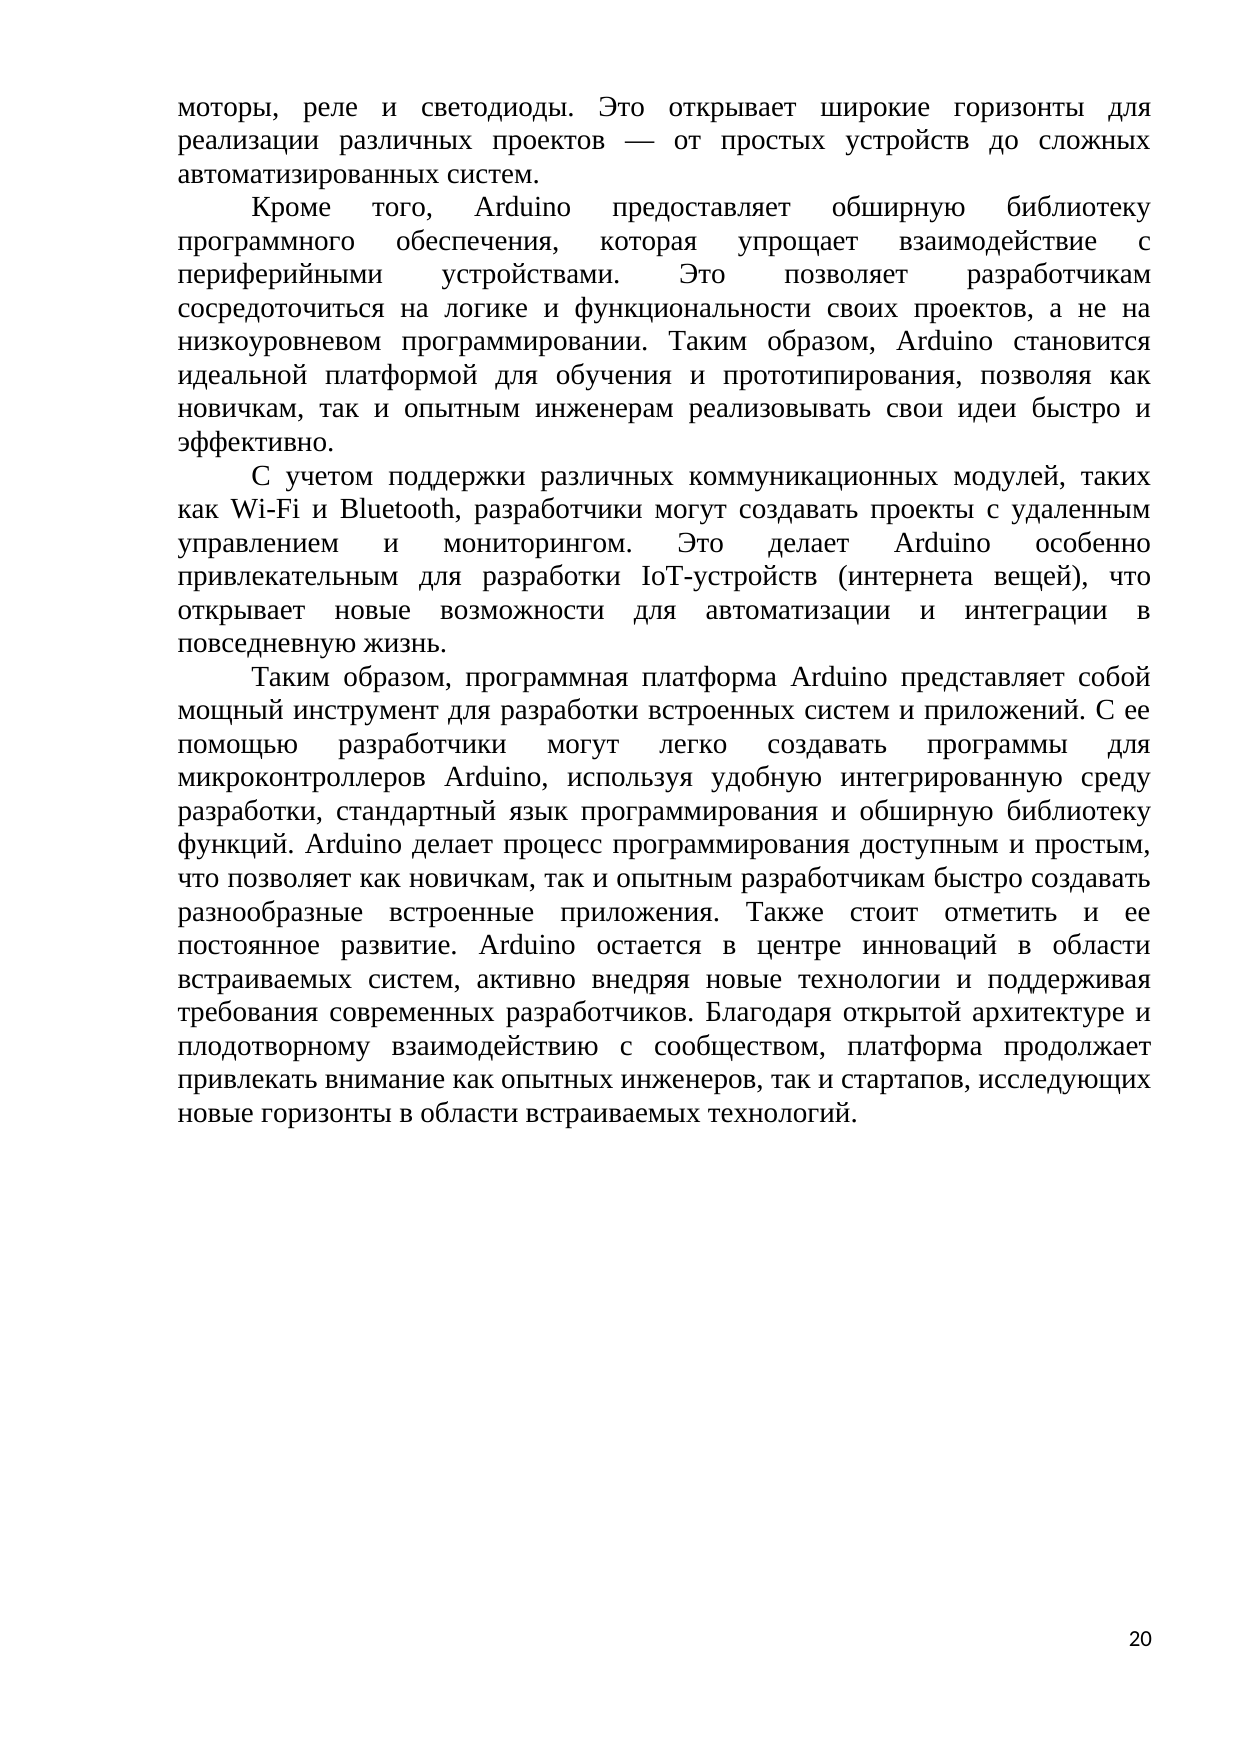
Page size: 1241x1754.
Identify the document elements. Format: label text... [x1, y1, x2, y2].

text Таким образом, программная платформа Arduino представляет собой мощный инструмент для разработки встроенных систем и приложений. С ее помощью разработчики могут легко создавать программы для микроконтроллеров Arduino, используя удобную интегрированную среду разработки, стандартный язык программирования и обширную библиотеку функций. Arduino делает процесс программирования доступным и простым, что позволяет как новичкам, так и опытным разработчикам быстро создавать разнообразные встроенные приложения. Также стоит отметить и ее постоянное развитие. Arduino остается в центре инноваций в области встраиваемых систем, активно внедряя новые технологии и поддерживая требования современных разработчиков. Благодаря открытой архитектуре и плодотворному взаимодействию с сообществом, платформа продолжает привлекать внимание как опытных инженеров, так и стартапов, исследующих новые горизонты в области встраиваемых технологий. [177, 659, 1152, 1128]
text С учетом поддержки различных коммуникационных модулей, таких как Wi-Fi и Bluetooth, разработчики могут создавать проекты с удаленным управлением и мониторингом. Это делает Arduino особенно привлекательным для разработки IoT-устройств (интернета вещей), что открывает новые возможности для автоматизации и интеграции в повседневную жизнь. [177, 458, 1152, 659]
text Кроме того, Arduino предоставляет обширную библиотеку программного обеспечения, которая упрощает взаимодействие с периферийными устройствами. Это позволяет разработчикам сосредоточиться на логике и функциональности своих проектов, а не на низкоуровневом программировании. Таким образом, Arduino становится идеальной платформой для обучения и прототипирования, позволяя как новичкам, так и опытным инженерам реализовывать свои идеи быстро и эффективно. [177, 189, 1152, 458]
